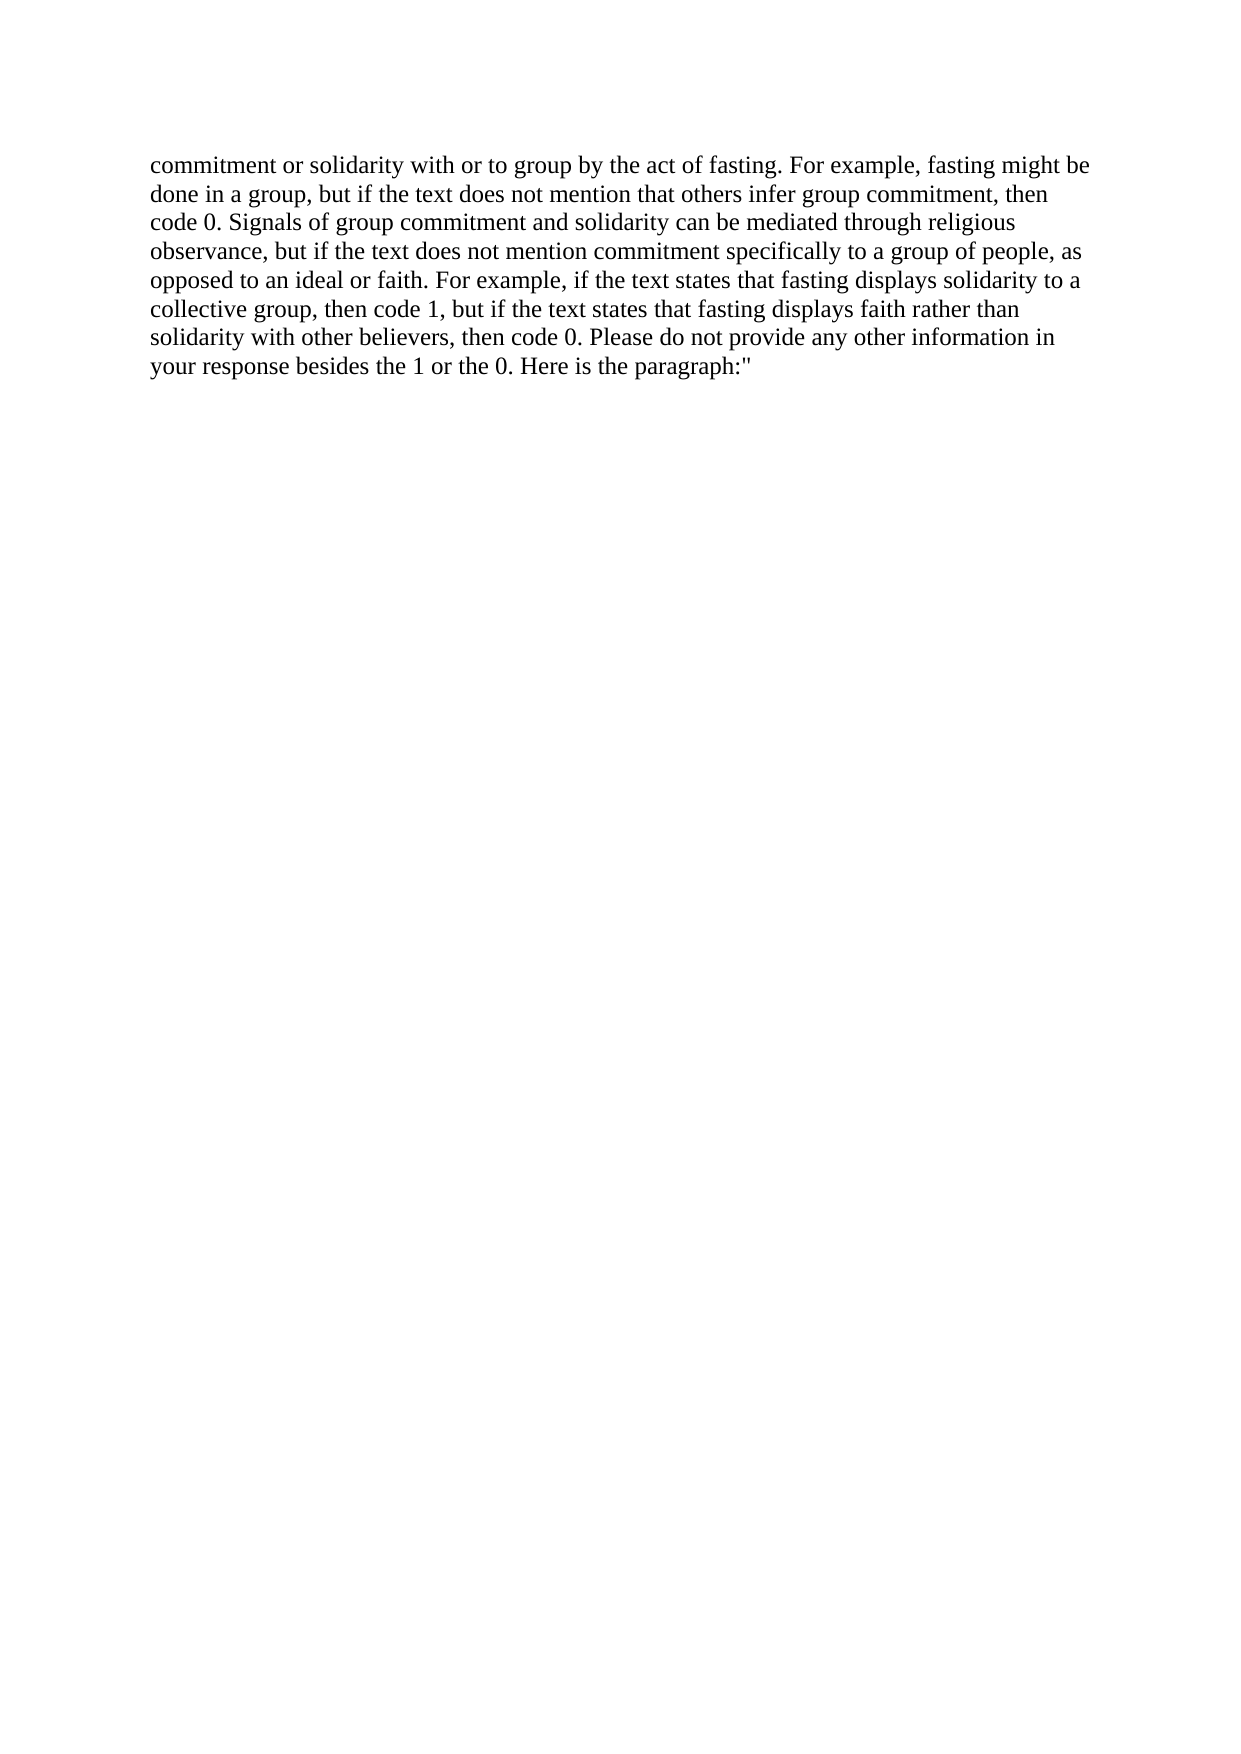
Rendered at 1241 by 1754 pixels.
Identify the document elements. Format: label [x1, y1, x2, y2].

text [150, 150, 1090, 380]
